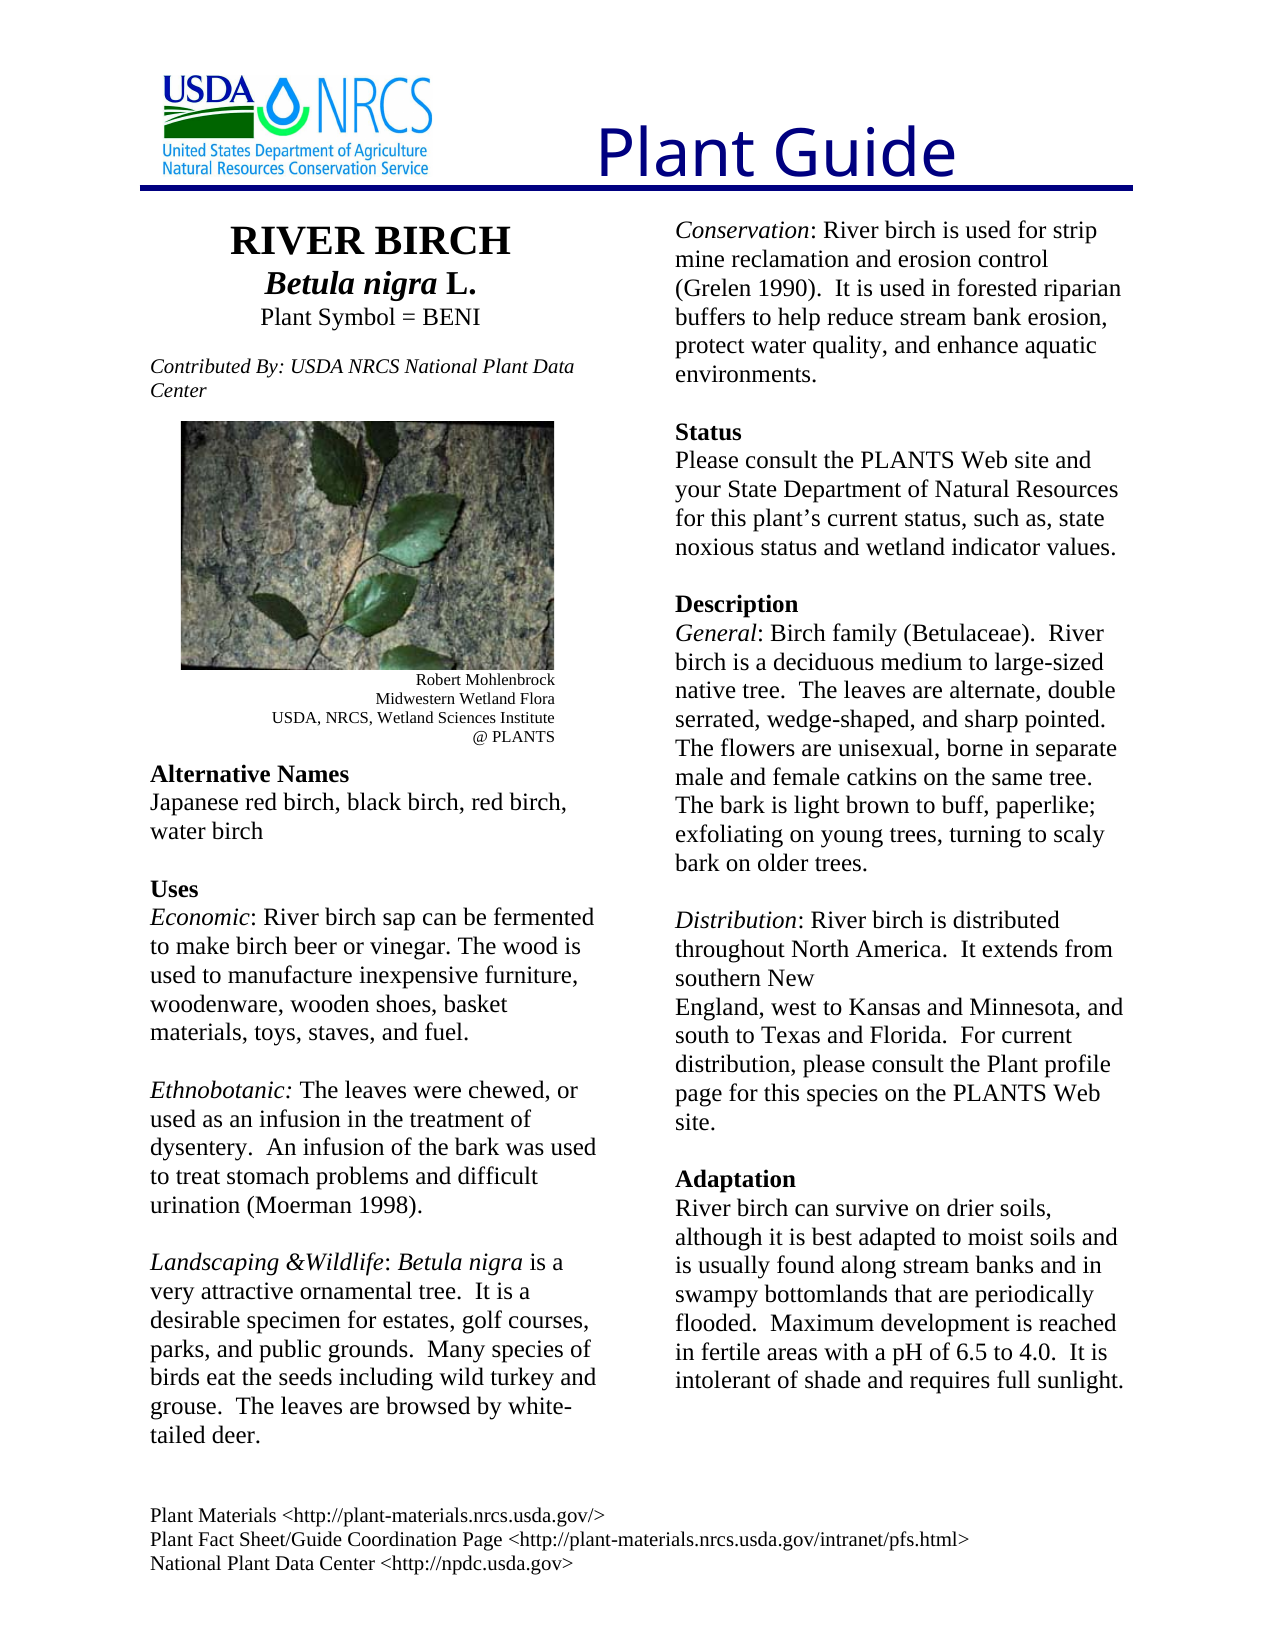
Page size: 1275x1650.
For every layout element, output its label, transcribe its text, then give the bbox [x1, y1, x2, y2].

text England, west to Kansas and Minnesota, and south to Texas and Florida. For current distribution, please consult the Plant profile page for this species on the PLANTS Web site. [675, 992, 1125, 1135]
picture [180, 421, 555, 670]
subtitle Contributed By: [150, 354, 600, 402]
picture [162, 75, 433, 177]
subtitle Uses [150, 874, 600, 902]
text Japanese red birch, black birch, red birch, water birch [150, 787, 600, 845]
subtitle Adaptation [675, 1164, 1125, 1193]
text Economic: River birch sap can be fermented to make birch beer or vinegar. The wood is used to manufacture inexpensive furniture, woodenware, wooden shoes, basket materials, toys, staves, and fuel. [150, 902, 600, 1046]
subtitle Please consult the PLANTS Web site and your State Department of Natural Resources for this plant’s current status, such as, state noxious status and wetland indicator values. [675, 445, 1125, 560]
text Conservation: River birch is used for strip mine reclamation and erosion control (Grelen 1990). It is used in forested riparian buffers to help reduce stream bank erosion, protect water quality, and enhance aquatic environments. [675, 215, 1125, 388]
table_header river birch [141, 215, 600, 263]
text Ethnobotanic: The leaves were chewed, or used as an infusion in the treatment of dysentery. An infusion of the bark was used to treat stomach problems and difficult urination (Moerman 1998). [150, 1075, 600, 1219]
table_cell Betula nigra L. [141, 263, 600, 302]
text River birch can survive on drier soils, although it is best adapted to moist soils and is usually found along stream banks and in swampy bottomlands that are periodically flooded. Maximum development is reached in fertile areas with a pH of 6.5 to 4.0. It is intolerant of shade and requires full sunlight. [675, 1193, 1125, 1394]
subtitle Status [675, 417, 1125, 445]
text Distribution: River birch is distributed throughout North America. It extends from southern New [675, 905, 1125, 992]
subtitle Description [675, 589, 1125, 618]
text Landscaping &Wildlife: Betula nigra is a very attractive ornamental tree. It is a desirable specimen for estates, golf courses, parks, and public grounds. Many species of birds eat the seeds including wild turkey and grouse. The leaves are browsed by white-tailed deer. [150, 1247, 600, 1449]
table_cell Plant Symbol = [141, 302, 600, 330]
text General: Birch family (Betulaceae). River birch is a deciduous medium to large-sized native tree. The leaves are alternate, double serrated, wedge-shaped, and sharp pointed. The flowers are unisexual, borne in separate male and female catkins on the same tree. The bark is light brown to buff, paperlike; exfoliating on young trees, turning to scaly bark on older trees. [675, 618, 1125, 877]
